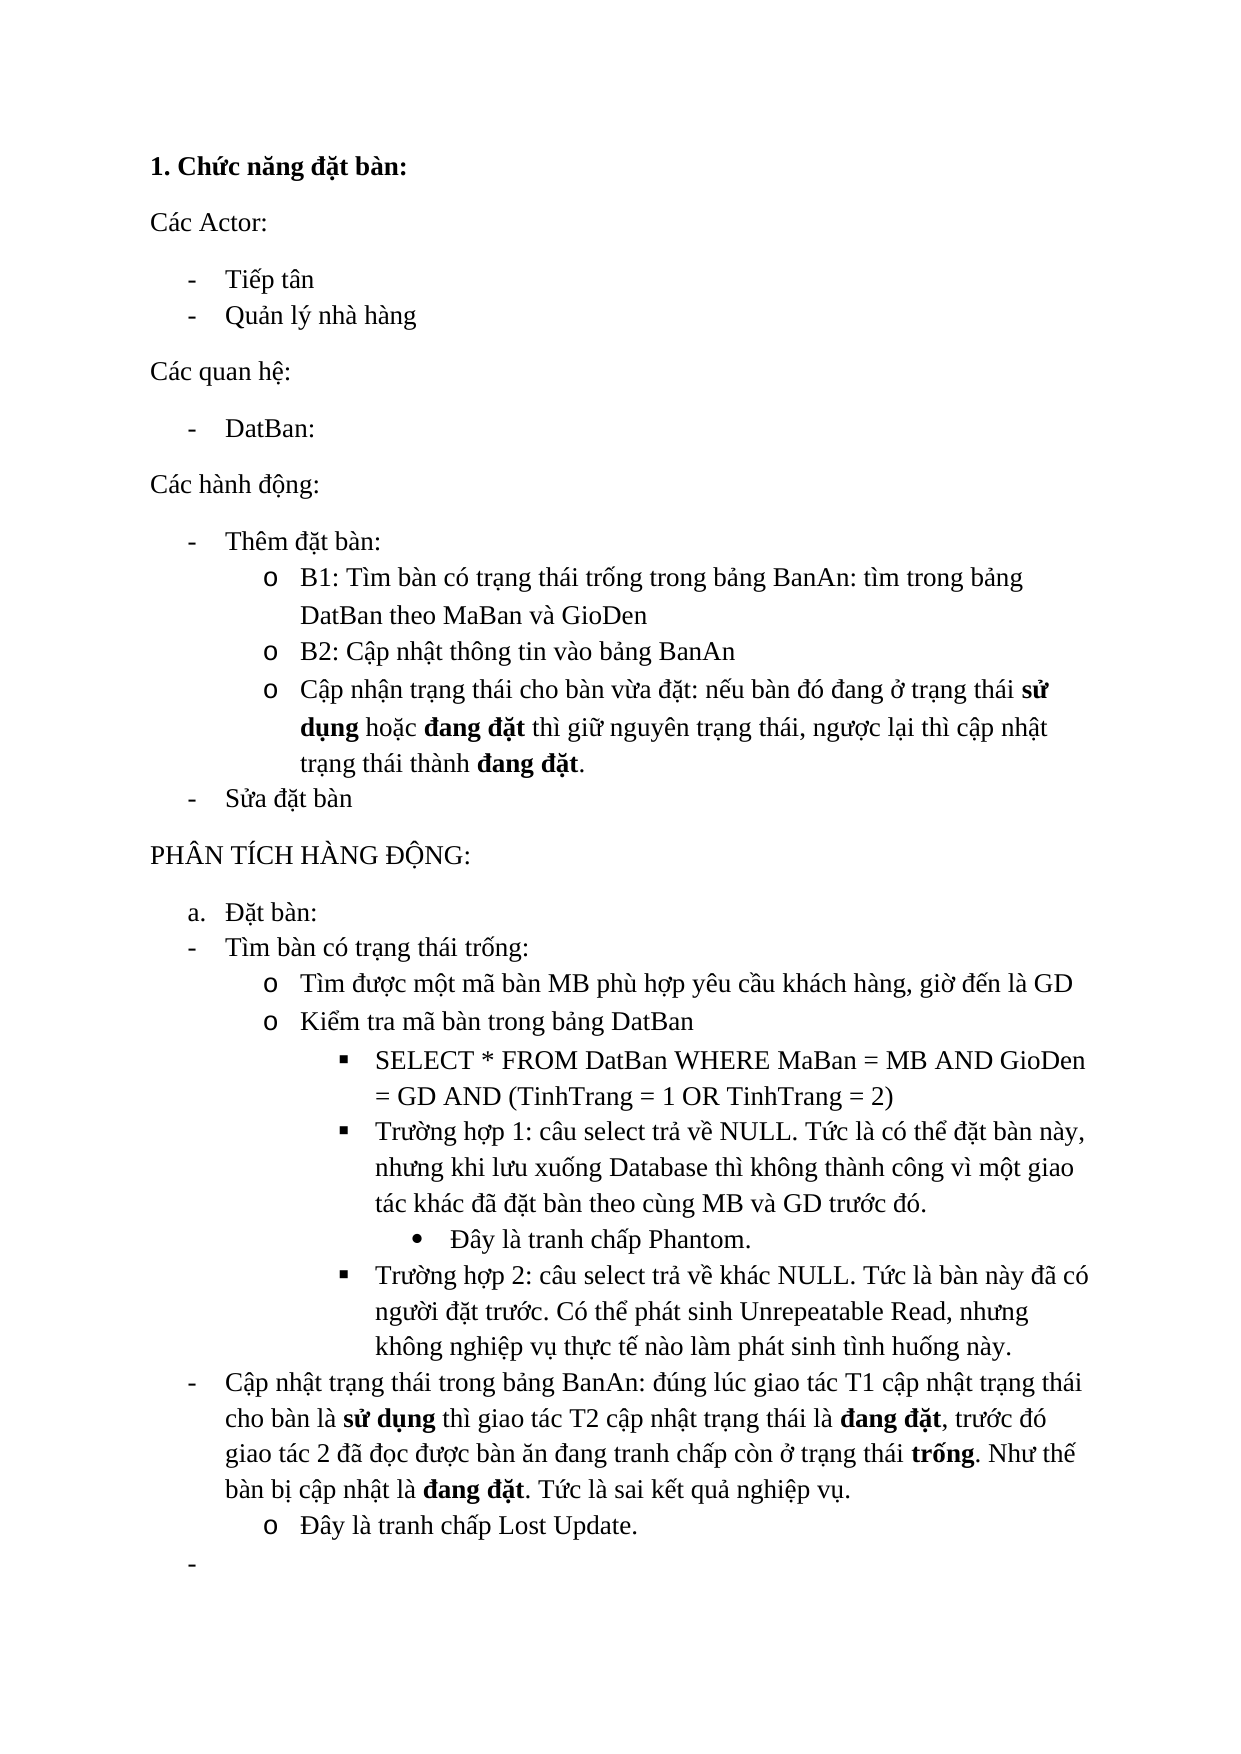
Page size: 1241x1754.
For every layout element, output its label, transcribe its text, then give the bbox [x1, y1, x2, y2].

list DatBan: [187, 412, 1090, 443]
list Quản lý nhà hàng [187, 299, 1090, 330]
text Các hành động: [150, 468, 1090, 500]
list Đây là tranh chấp Phantom. [412, 1223, 1090, 1254]
text 1. Chức năng đặt bàn: [150, 150, 1090, 181]
list Sửa đặt bàn [187, 782, 1090, 814]
list Trường hợp 1: câu select trả về NULL. Tức là có thể đặt bàn này, nhưng khi lưu xuống Database thì không thành công vì một giao tác khác đã đặt bàn theo cùng MB và GD trước đó. [337, 1116, 1090, 1218]
list Trường hợp 2: câu select trả về khác NULL. Tức là bàn này đã có người đặt trước. Có thể phát sinh Unrepeatable Read, nhưng không nghiệp vụ thực tế nào làm phát sinh tình huống này. [337, 1259, 1090, 1361]
list Tiếp tân [187, 263, 1090, 294]
list Tìm được một mã bàn MB phù hợp yêu cầu khách hàng, giờ đến là GD [262, 967, 1090, 1001]
list SELECT * FROM DatBan WHERE MaBan = MB AND GioDen = GD AND (TinhTrang = 1 OR TinhTrang = 2) [337, 1044, 1090, 1111]
list Đây là tranh chấp Lost Update. [262, 1509, 1090, 1542]
list Đặt bàn: [187, 896, 1090, 927]
text Các quan hệ: [150, 355, 1090, 387]
list Cập nhật trạng thái trong bảng BanAn: đúng lúc giao tác T1 cập nhật trạng thái cho bàn là sử dụng thì giao tác T2 cập nhật trạng thái là đang đặt, trước đó giao tác 2 đã đọc được bàn ăn đang tranh chấp còn ở trạng thái trống. Như thế bàn bị cập nhật là đang đặt. Tức là sai kết quả nghiệp vụ. [187, 1366, 1090, 1504]
list Tìm bàn có trạng thái trống: [187, 931, 1090, 962]
list Kiểm tra mã bàn trong bảng DatBan [262, 1006, 1090, 1039]
list B1: Tìm bàn có trạng thái trống trong bảng BanAn: tìm trong bảng DatBan theo MaBan và GioDen [262, 561, 1090, 630]
list B2: Cập nhật thông tin vào bảng BanAn [262, 634, 1090, 668]
list Thêm đặt bàn: [187, 525, 1090, 556]
text Các Actor: [150, 207, 1090, 238]
text PHÂN TÍCH HÀNG ĐỘNG: [150, 839, 1090, 870]
list Cập nhận trạng thái cho bàn vừa đặt: nếu bàn đó đang ở trạng thái sử dụng hoặc đang đặt thì giữ nguyên trạng thái, ngược lại thì cập nhật trạng thái thành đang đặt. [262, 673, 1090, 778]
